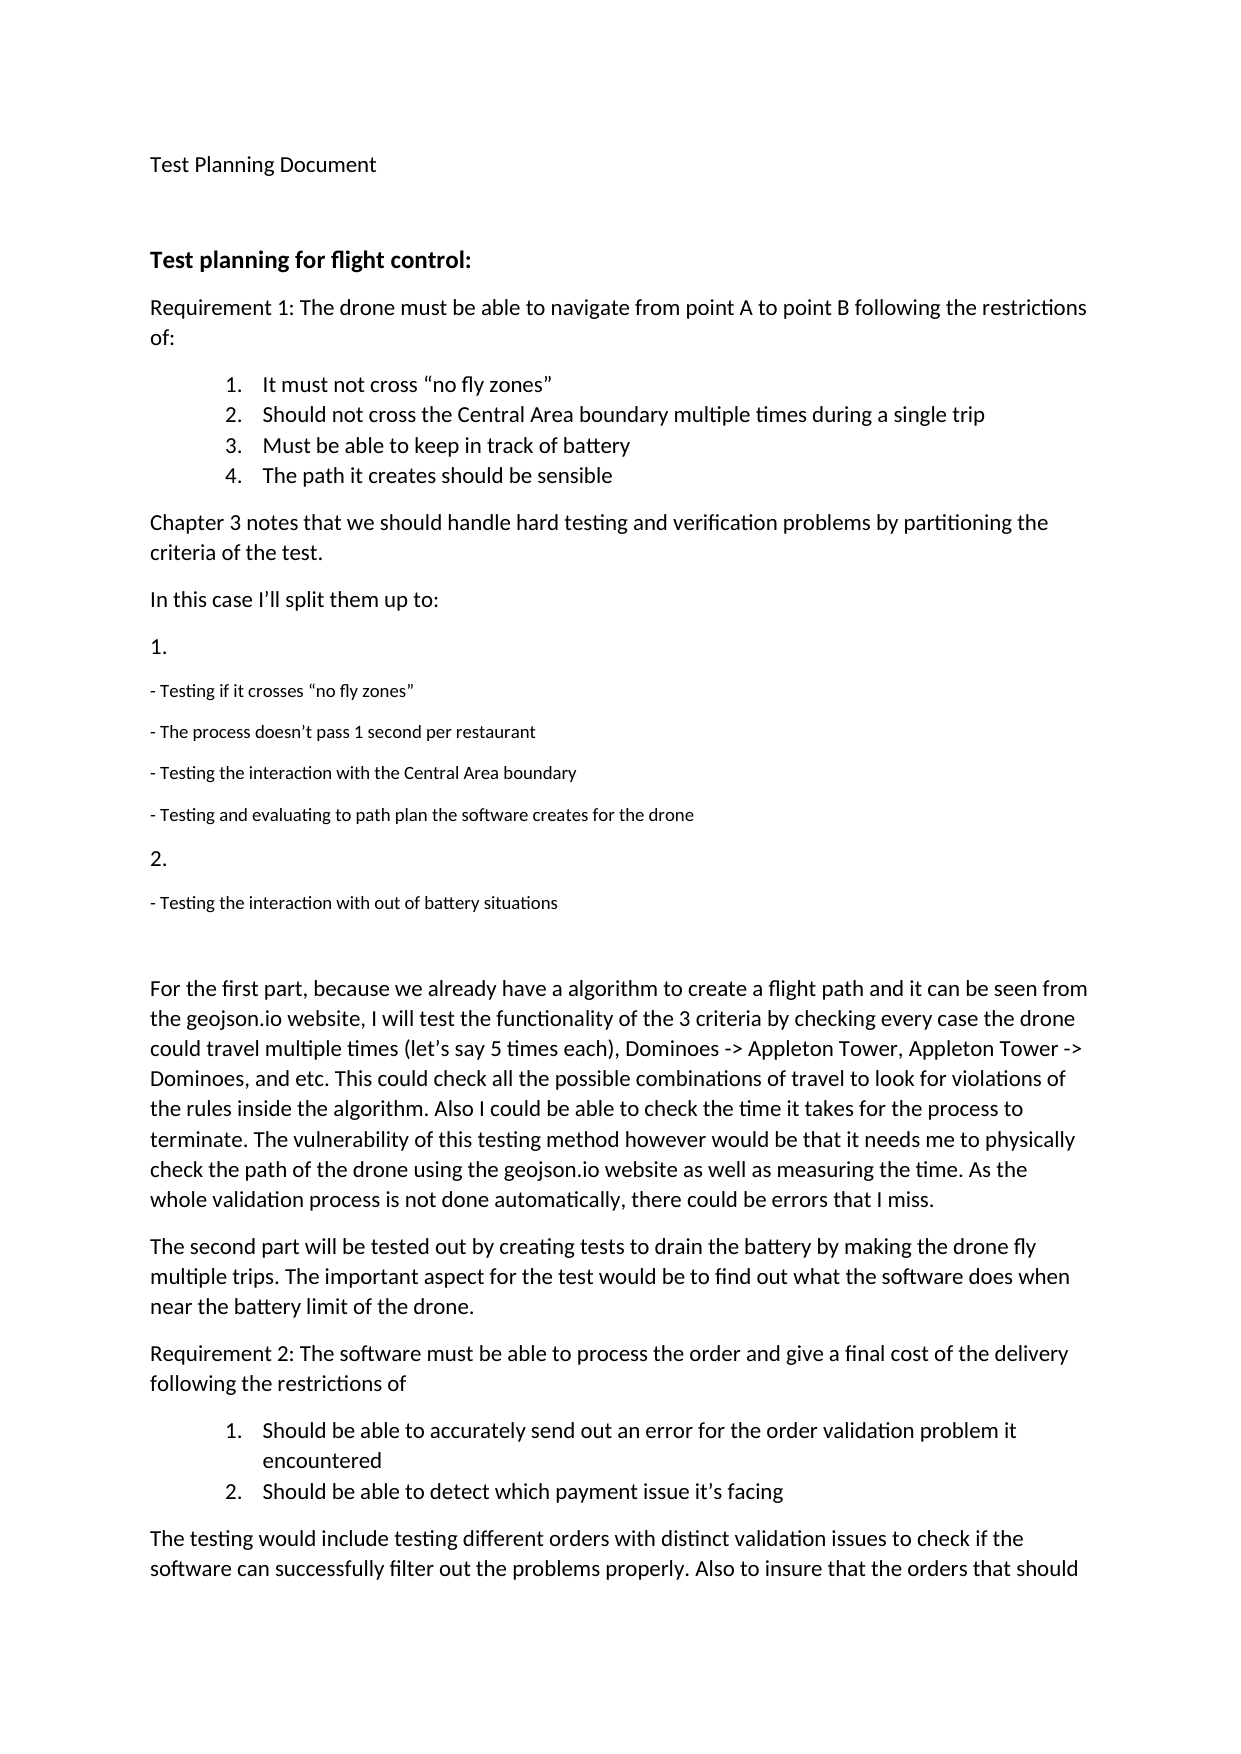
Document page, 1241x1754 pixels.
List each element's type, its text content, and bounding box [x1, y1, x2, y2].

text 1. [150, 632, 1090, 660]
text - Testing if it crosses “no fly zones” [150, 679, 1090, 702]
list It must not cross “no fly zones” [225, 370, 1090, 398]
list Must be able to keep in track of battery [225, 431, 1090, 459]
text The second part will be tested out by creating tests to drain the battery by making the drone fly multiple trips. The important aspect for the test would be to find out what the software does when near the battery limit of the drone. [150, 1232, 1090, 1321]
list Should be able to detect which payment issue it’s facing [225, 1477, 1090, 1505]
list The path it creates should be sensible [225, 461, 1090, 489]
text - Testing and evaluating to path plan the software creates for the drone [150, 803, 1090, 826]
text For the first part, because we already have a algorithm to create a flight path and it can be seen from the geojson.io website, I will test the functionality of the 3 criteria by checking every case the drone could travel multiple times (let’s say 5 times each), Dominoes -> Appleton Tower, Appleton Tower -> Dominoes, and etc. This could check all the possible combinations of travel to look for violations of the rules inside the algorithm. Also I could be able to check the time it takes for the process to terminate. The vulnerability of this testing method however would be that it needs me to physically check the path of the drone using the geojson.io website as well as measuring the time. As the whole validation process is not done automatically, there could be errors that I miss. [150, 974, 1090, 1213]
text - Testing the interaction with out of battery situations [150, 891, 1090, 914]
list Should not cross the Central Area boundary multiple times during a single trip [225, 401, 1090, 429]
text Requirement 2: The software must be able to process the order and give a final cost of the delivery following the restrictions of [150, 1339, 1090, 1398]
list Should be able to accurately send out an error for the order validation problem it encountered [225, 1416, 1090, 1475]
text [150, 1524, 1090, 1582]
text In this case I’ll split them up to: [150, 585, 1090, 613]
text Requirement 1: The drone must be able to navigate from point A to point B following the restrictions of: [150, 293, 1090, 352]
text - Testing the interaction with the Central Area boundary [150, 761, 1090, 784]
text Chapter 3 notes that we should handle hard testing and verification problems by partitioning the criteria of the test. [150, 508, 1090, 566]
text - The process doesn’t pass 1 second per restaurant [150, 720, 1090, 743]
text Test planning for flight control: [150, 244, 1090, 274]
text 2. [150, 844, 1090, 872]
text Test Planning Document [150, 150, 1090, 178]
